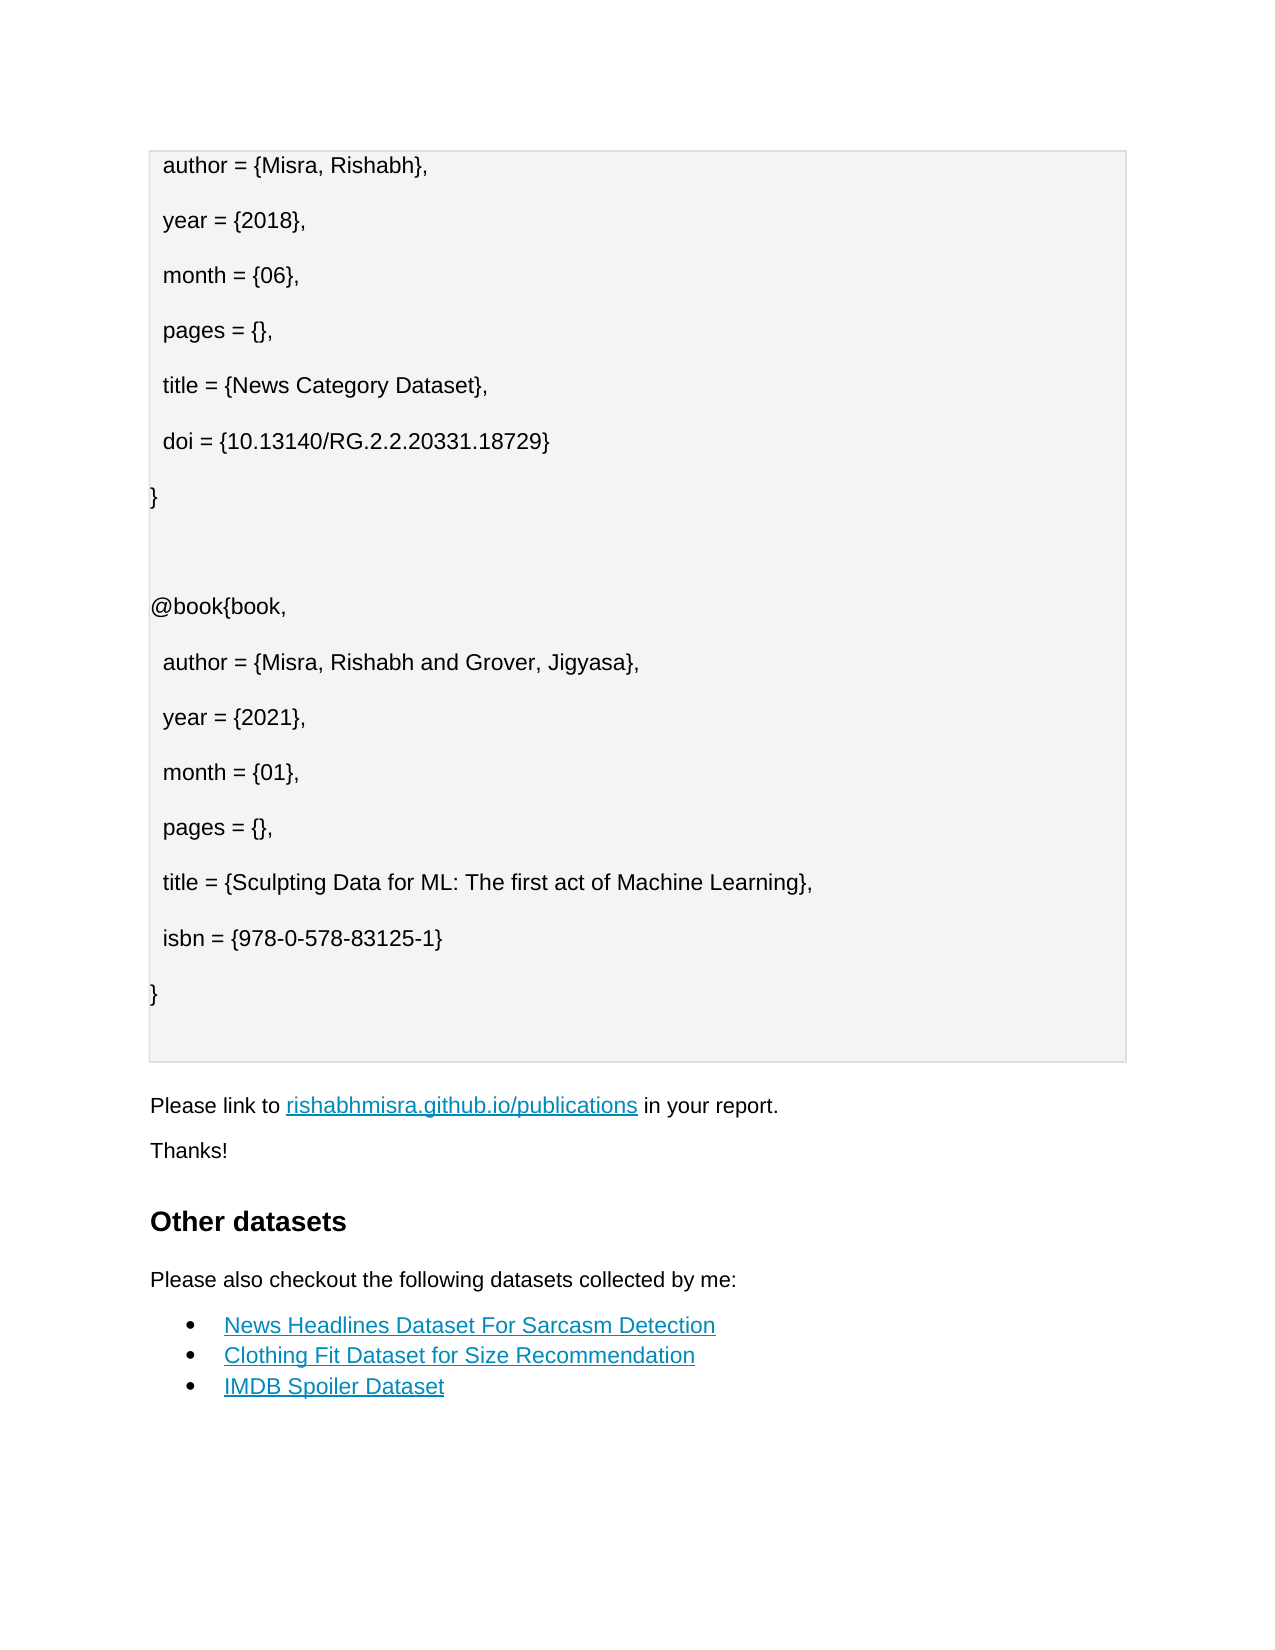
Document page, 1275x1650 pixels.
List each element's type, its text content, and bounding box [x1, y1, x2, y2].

text title = {News Category Dataset}, [150, 371, 1125, 399]
text } [150, 481, 1125, 509]
text month = {01}, [150, 757, 1125, 785]
text @book{book, [150, 592, 1125, 619]
text year = {2018}, [150, 205, 1125, 233]
list IMDB Spoiler Dataset [186, 1373, 1125, 1399]
text pages = {}, [150, 316, 1125, 343]
text author = {Misra, Rishabh}, [150, 152, 1125, 178]
text Please also checkout the following datasets collected by me: [150, 1267, 1125, 1292]
text Please link to rishabhmisra.github.io/publications in your report. [150, 1092, 1125, 1118]
text doi = {10.13140/RG.2.2.20331.18729} [150, 426, 1125, 454]
text author = {Misra, Rishabh and Grover, Jigyasa}, [150, 647, 1125, 675]
text year = {2021}, [150, 702, 1125, 730]
text pages = {}, [150, 812, 1125, 840]
text title = {Sculpting Data for ML: The first act of Machine Learning}, [150, 868, 1125, 896]
list News Headlines Dataset For Sarcasm Detection [186, 1312, 1125, 1338]
text } [150, 978, 1125, 1006]
list Clothing Fit Dataset for Size Recommendation [186, 1342, 1125, 1369]
text Other datasets [150, 1205, 1125, 1237]
text month = {06}, [150, 260, 1125, 288]
text isbn = {978-0-578-83125-1} [150, 923, 1125, 951]
text Thanks! [150, 1138, 1125, 1163]
